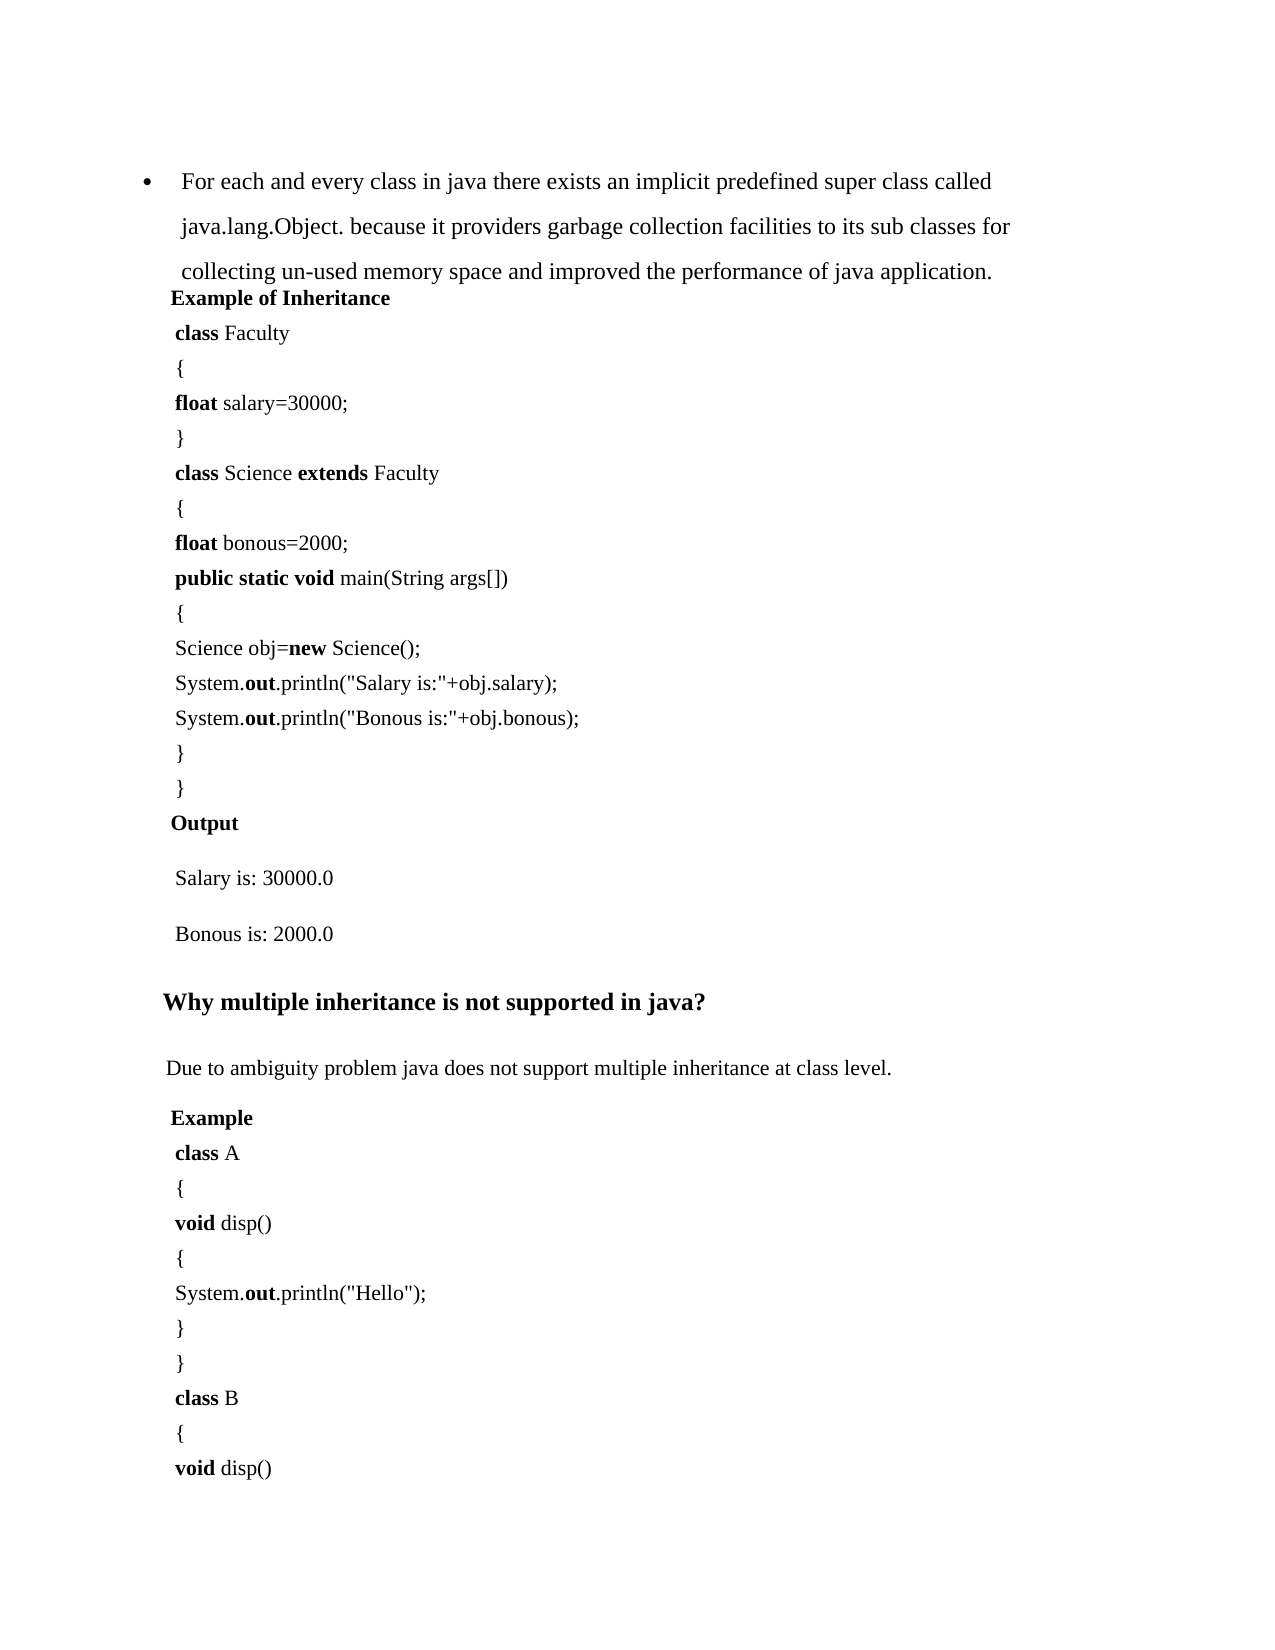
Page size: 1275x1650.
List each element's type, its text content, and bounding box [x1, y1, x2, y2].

text float bonous=2000; [175, 520, 1100, 555]
text { [175, 1166, 1100, 1201]
text } [175, 765, 1100, 800]
text Salary is: 30000.0 [175, 850, 1100, 890]
text public static void main(String args[]) [175, 555, 1100, 590]
text System.out.println("Hello"); [175, 1271, 1100, 1306]
text Science obj=new Science(); [175, 625, 1100, 660]
text { [175, 345, 1100, 380]
text System.out.println("Salary is:"+obj.salary); [175, 660, 1100, 695]
list For each and every class in java there exists an implicit predefined super class called java.lang.Object. because it providers garbage collection facilities to its sub classes for collecting un-used memory space and improved the performance of java application. [144, 150, 1094, 285]
text { [175, 1411, 1100, 1446]
text { [175, 590, 1100, 625]
text } [175, 1306, 1100, 1341]
text } [175, 730, 1100, 765]
text Bonous is: 2000.0 [175, 906, 1100, 946]
text { [175, 1236, 1100, 1271]
text Example of Inheritance [170, 285, 1106, 310]
text Due to ambiguity problem java does not support multiple inheritance at class level. [166, 1035, 1109, 1080]
text class A [175, 1131, 1100, 1166]
text Output [170, 809, 1106, 835]
text class Science extends Faculty [175, 450, 1100, 485]
text } [175, 415, 1100, 450]
text class Faculty [175, 310, 1100, 345]
text } [175, 1341, 1100, 1376]
text { [175, 485, 1100, 520]
text Why multiple inheritance is not supported in java? [162, 987, 1125, 1015]
text Example [170, 1105, 1106, 1131]
text void disp() [175, 1201, 1100, 1236]
text void disp() [175, 1446, 1100, 1481]
text float salary=30000; [175, 380, 1100, 415]
text class B [175, 1376, 1100, 1411]
text System.out.println("Bonous is:"+obj.bonous); [175, 695, 1100, 730]
